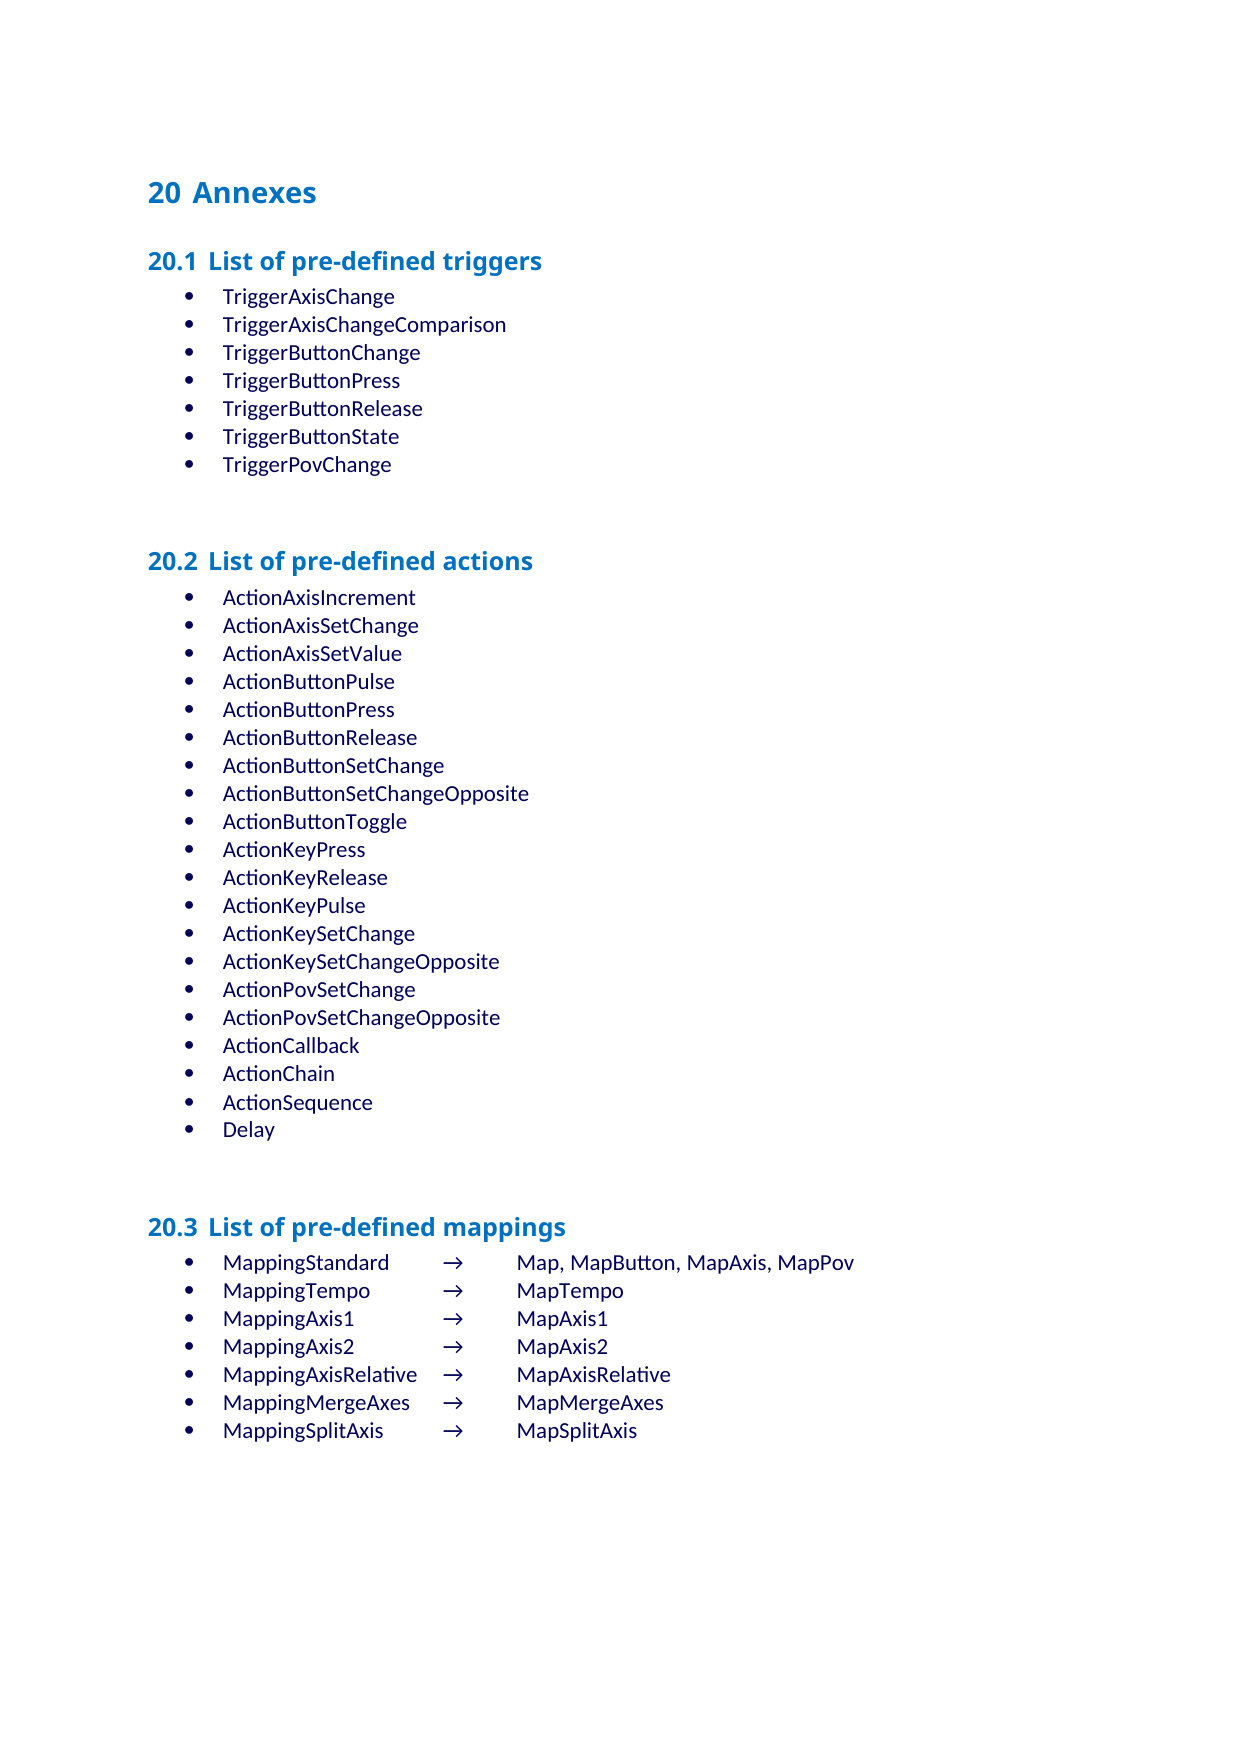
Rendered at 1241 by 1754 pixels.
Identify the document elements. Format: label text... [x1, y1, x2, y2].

list Delay [185, 1116, 1093, 1144]
subtitle Annexes [148, 173, 1093, 212]
list ActionButtonRelease [185, 723, 1093, 751]
list ActionCallback [185, 1032, 1093, 1059]
list ActionButtonPress [185, 695, 1093, 723]
list ActionButtonPulse [185, 667, 1093, 695]
subtitle List of pre-defined triggers [148, 243, 1093, 277]
list TriggerButtonChange [185, 338, 1093, 366]
list TriggerAxisChange [185, 282, 1093, 310]
list ActionKeyRelease [185, 863, 1093, 891]
list ActionPovSetChange [185, 976, 1093, 1003]
subtitle List of pre-defined actions [148, 544, 1093, 578]
list ActionKeySetChange [185, 919, 1093, 947]
list ActionAxisSetValue [185, 639, 1093, 667]
list MappingAxis2 → MapAxis2 [185, 1332, 1093, 1360]
list ActionButtonToggle [185, 807, 1093, 835]
list MappingStandard → Map, MapButton, MapAxis, MapPov [185, 1248, 1093, 1276]
list ActionKeySetChangeOpposite [185, 947, 1093, 976]
list ActionAxisSetChange [185, 611, 1093, 639]
list ActionButtonSetChangeOpposite [185, 779, 1093, 807]
list ActionAxisIncrement [185, 583, 1093, 611]
subtitle List of pre-defined mappings [148, 1209, 1093, 1243]
list ActionKeyPress [185, 835, 1093, 863]
list MappingAxis1 → MapAxis1 [185, 1304, 1093, 1332]
list MappingMergeAxes → MapMergeAxes [185, 1388, 1093, 1416]
list TriggerButtonRelease [185, 394, 1093, 422]
list ActionPovSetChangeOpposite [185, 1003, 1093, 1032]
list TriggerButtonState [185, 422, 1093, 451]
list ActionButtonSetChange [185, 751, 1093, 779]
list ActionChain [185, 1059, 1093, 1088]
list MappingSplitAxis → MapSplitAxis [185, 1416, 1093, 1444]
list TriggerPovChange [185, 451, 1093, 478]
list TriggerButtonPress [185, 366, 1093, 394]
list ActionSequence [185, 1088, 1093, 1116]
list MappingAxisRelative → MapAxisRelative [185, 1360, 1093, 1388]
list TriggerAxisChangeComparison [185, 310, 1093, 338]
list MappingTempo → MapTempo [185, 1276, 1093, 1304]
list ActionKeyPulse [185, 891, 1093, 919]
